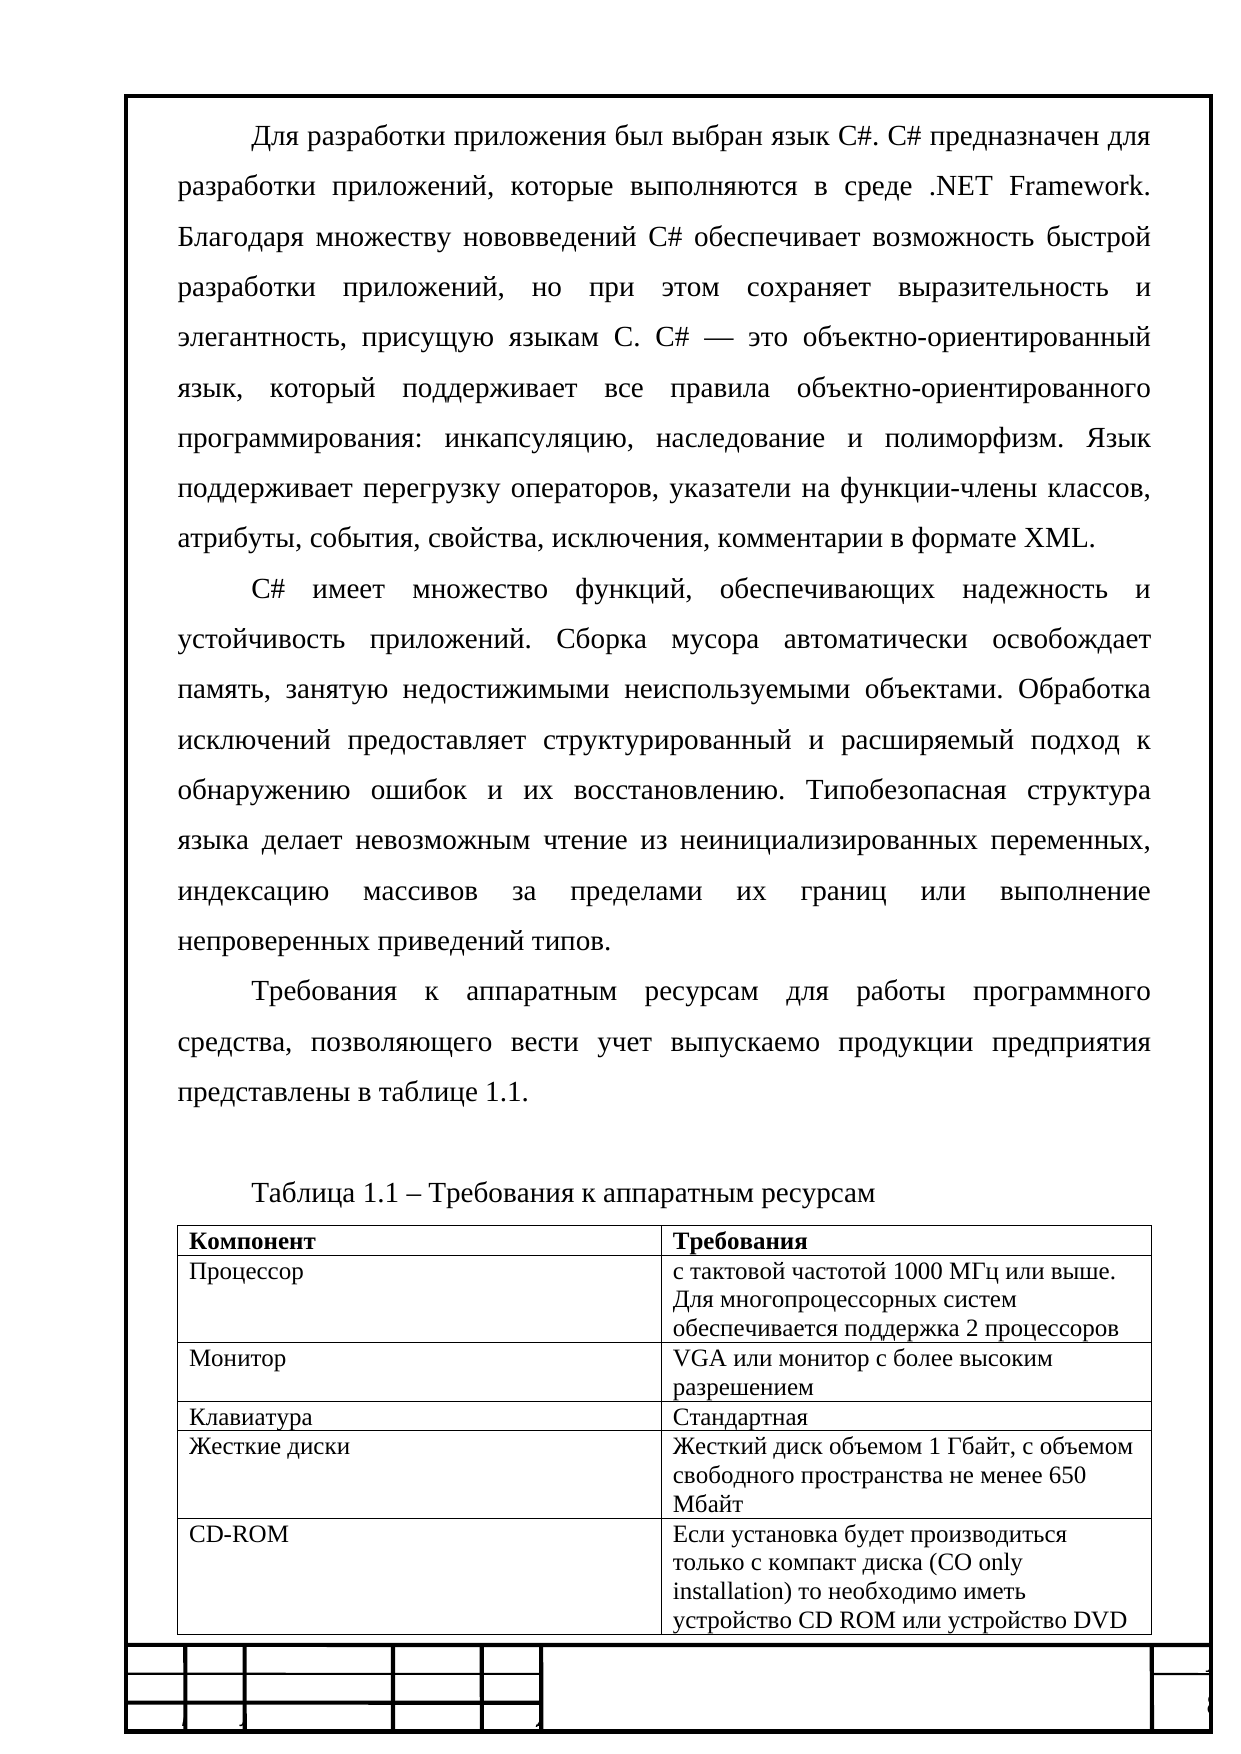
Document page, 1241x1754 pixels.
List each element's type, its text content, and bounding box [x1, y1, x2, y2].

table_header Требования [662, 1226, 1151, 1255]
table_cell Клавиатура [178, 1402, 661, 1430]
text C# имеет множество функций, обеспечивающих надежность и устойчивость приложений. Сборка мусора автоматически освобождает память, занятую недостижимыми неиспользуемыми объектами. Обработка исключений предоставляет структурированный и расширяемый подход к обнаружению ошибок и их восстановлению. Типобезопасная структура языка делает невозможным чтение из неинициализированных переменных, индексацию массивов за пределами их границ или выполнение непроверенных приведений типов. [177, 571, 1152, 957]
table_cell Процессор [178, 1256, 661, 1342]
text Для разработки приложения был выбран язык C#. C# предназначен для разработки приложений, которые выполняются в среде .NET Framework. Благодаря множеству нововведений C# обеспечивает возможность быстрой разработки приложений, но при этом сохраняет выразительность и элегантность, присущую языкам C. C# — это объектно-ориентированный язык, который поддерживает все правила объектно-ориентированного программирования: инкапсуляцию, наследование и полиморфизм. Язык поддерживает перегрузку операторов, указатели на функции-члены классов, атрибуты, события, свойства, исключения, комментарии в формате XML. [177, 118, 1152, 554]
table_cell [662, 1519, 1151, 1634]
text Требования к аппаратным ресурсам для работы программного средства, позволяющего вести учет выпускаемо продукции предприятия представлены в таблице 1.1. [177, 973, 1152, 1108]
table_header Компонент [178, 1226, 661, 1255]
table_cell CD-ROM [178, 1519, 661, 1634]
table_cell VGA или монитор с более высоким разрешением [662, 1343, 1151, 1401]
text Таблица 1.1 – Требования к аппаратным ресурсам [177, 1175, 1152, 1208]
table_cell с тактовой частотой 1000 МГц или выше. Для многопроцессорных систем обеспечивается поддержка 2 процессоров [662, 1256, 1151, 1342]
table_cell Монитор [178, 1343, 661, 1401]
table_cell Стандартная [662, 1402, 1151, 1430]
table_cell Жесткие диски [178, 1431, 661, 1518]
table_cell Жесткий диск объемом 1 Гбайт, с объемом свободного пространства не менее 650 Мбайт [662, 1431, 1151, 1518]
